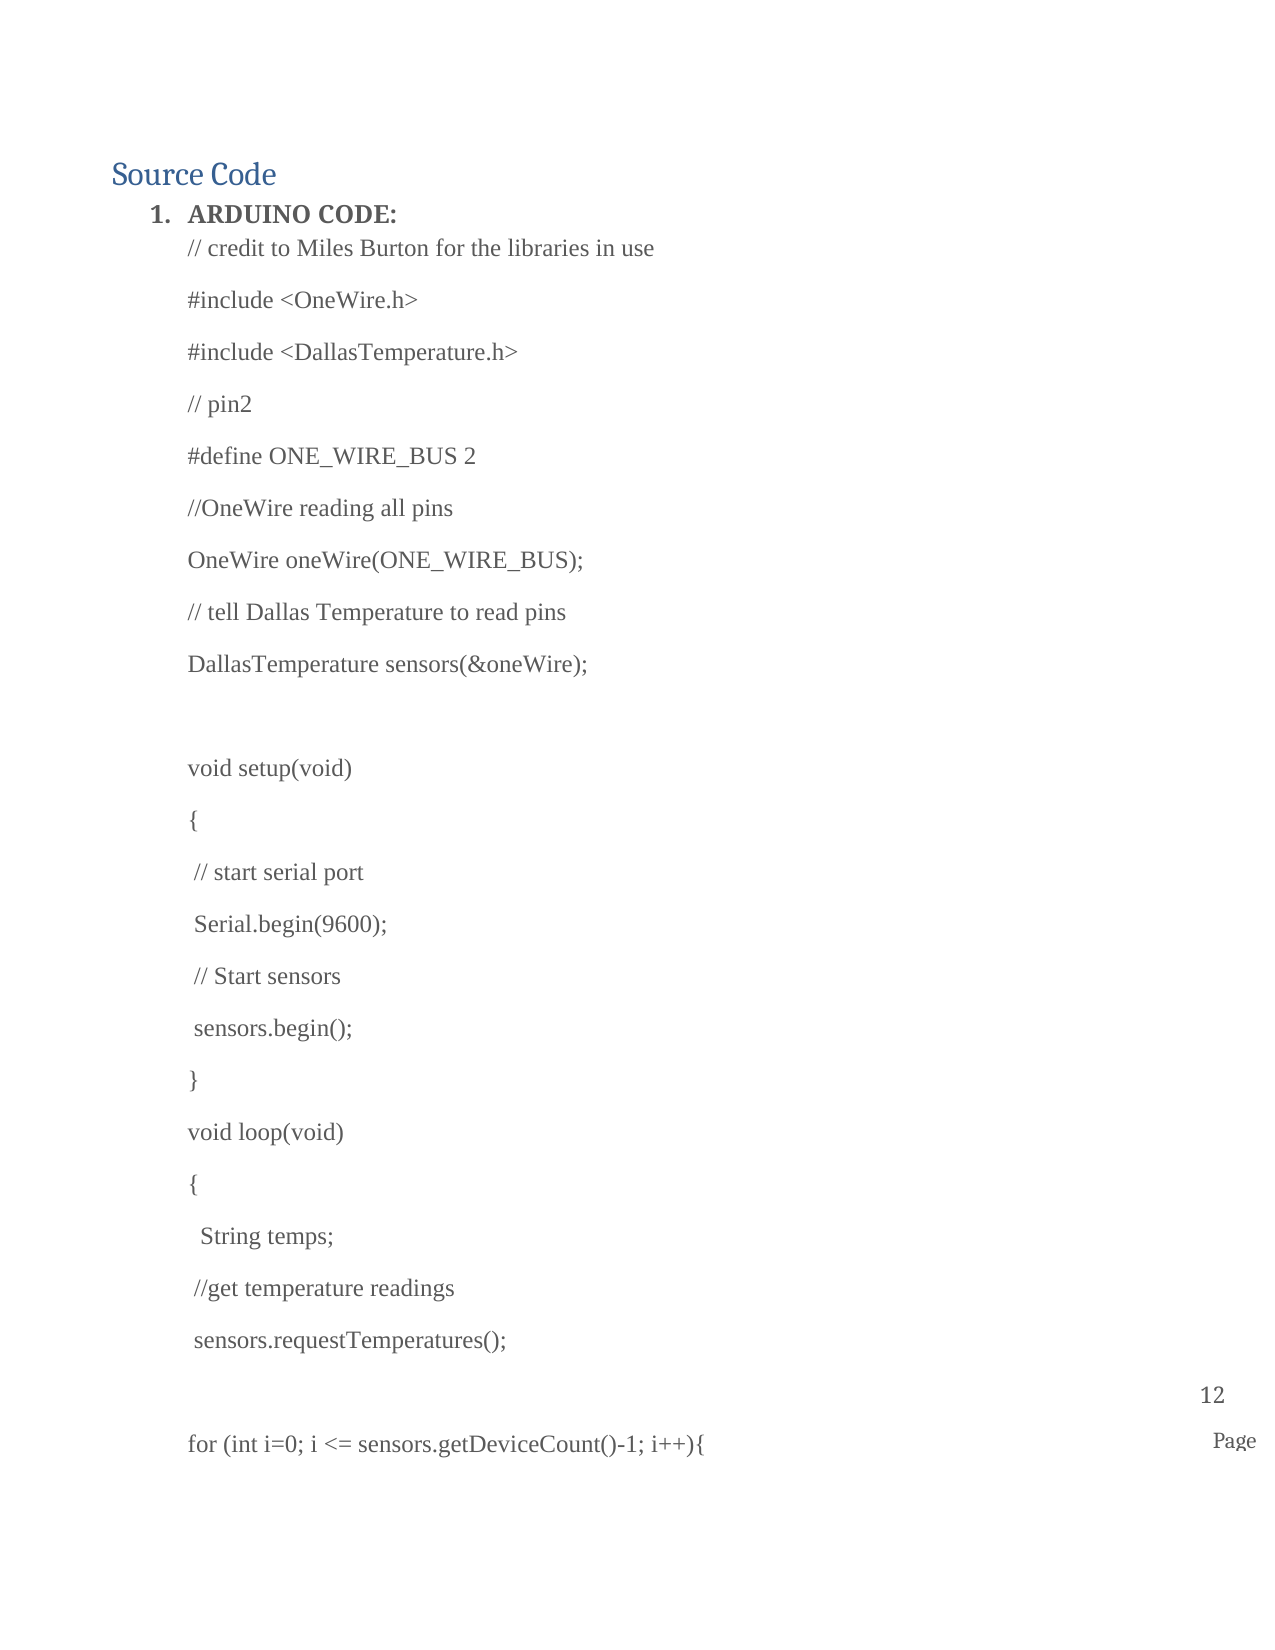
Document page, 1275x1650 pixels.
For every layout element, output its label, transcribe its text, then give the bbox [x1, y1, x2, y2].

text // tell Dallas Temperature to read pins [187, 597, 1163, 626]
text Serial.begin(9600); [187, 909, 1163, 938]
subtitle Source Code [112, 155, 1163, 193]
text #include <OneWire.h> [187, 285, 1163, 314]
text for (int i=0; i <= sensors.getDeviceCount()-1; i++){ [187, 1429, 1163, 1458]
text void setup(void) [187, 753, 1163, 782]
text sensors.begin(); [187, 1013, 1163, 1042]
text //OneWire reading all pins [187, 493, 1163, 522]
text DallasTemperature sensors(&oneWire); [187, 649, 1163, 678]
text } [187, 1065, 1163, 1094]
text { [187, 1169, 1163, 1198]
text #define ONE_WIRE_BUS 2 [187, 441, 1163, 470]
subtitle ARDUINO CODE: [150, 196, 1163, 230]
text //get temperature readings [187, 1273, 1163, 1302]
text sensors.requestTemperatures(); [187, 1325, 1163, 1354]
text void loop(void) [187, 1117, 1163, 1146]
text OneWire oneWire(ONE_WIRE_BUS); [187, 545, 1163, 574]
text String temps; [187, 1221, 1163, 1250]
text { [187, 805, 1163, 834]
text // credit to Miles Burton for the libraries in use [187, 233, 1163, 262]
text // start serial port [187, 857, 1163, 886]
text // pin2 [187, 389, 1163, 418]
text // Start sensors [187, 961, 1163, 990]
text #include <DallasTemperature.h> [187, 337, 1163, 366]
